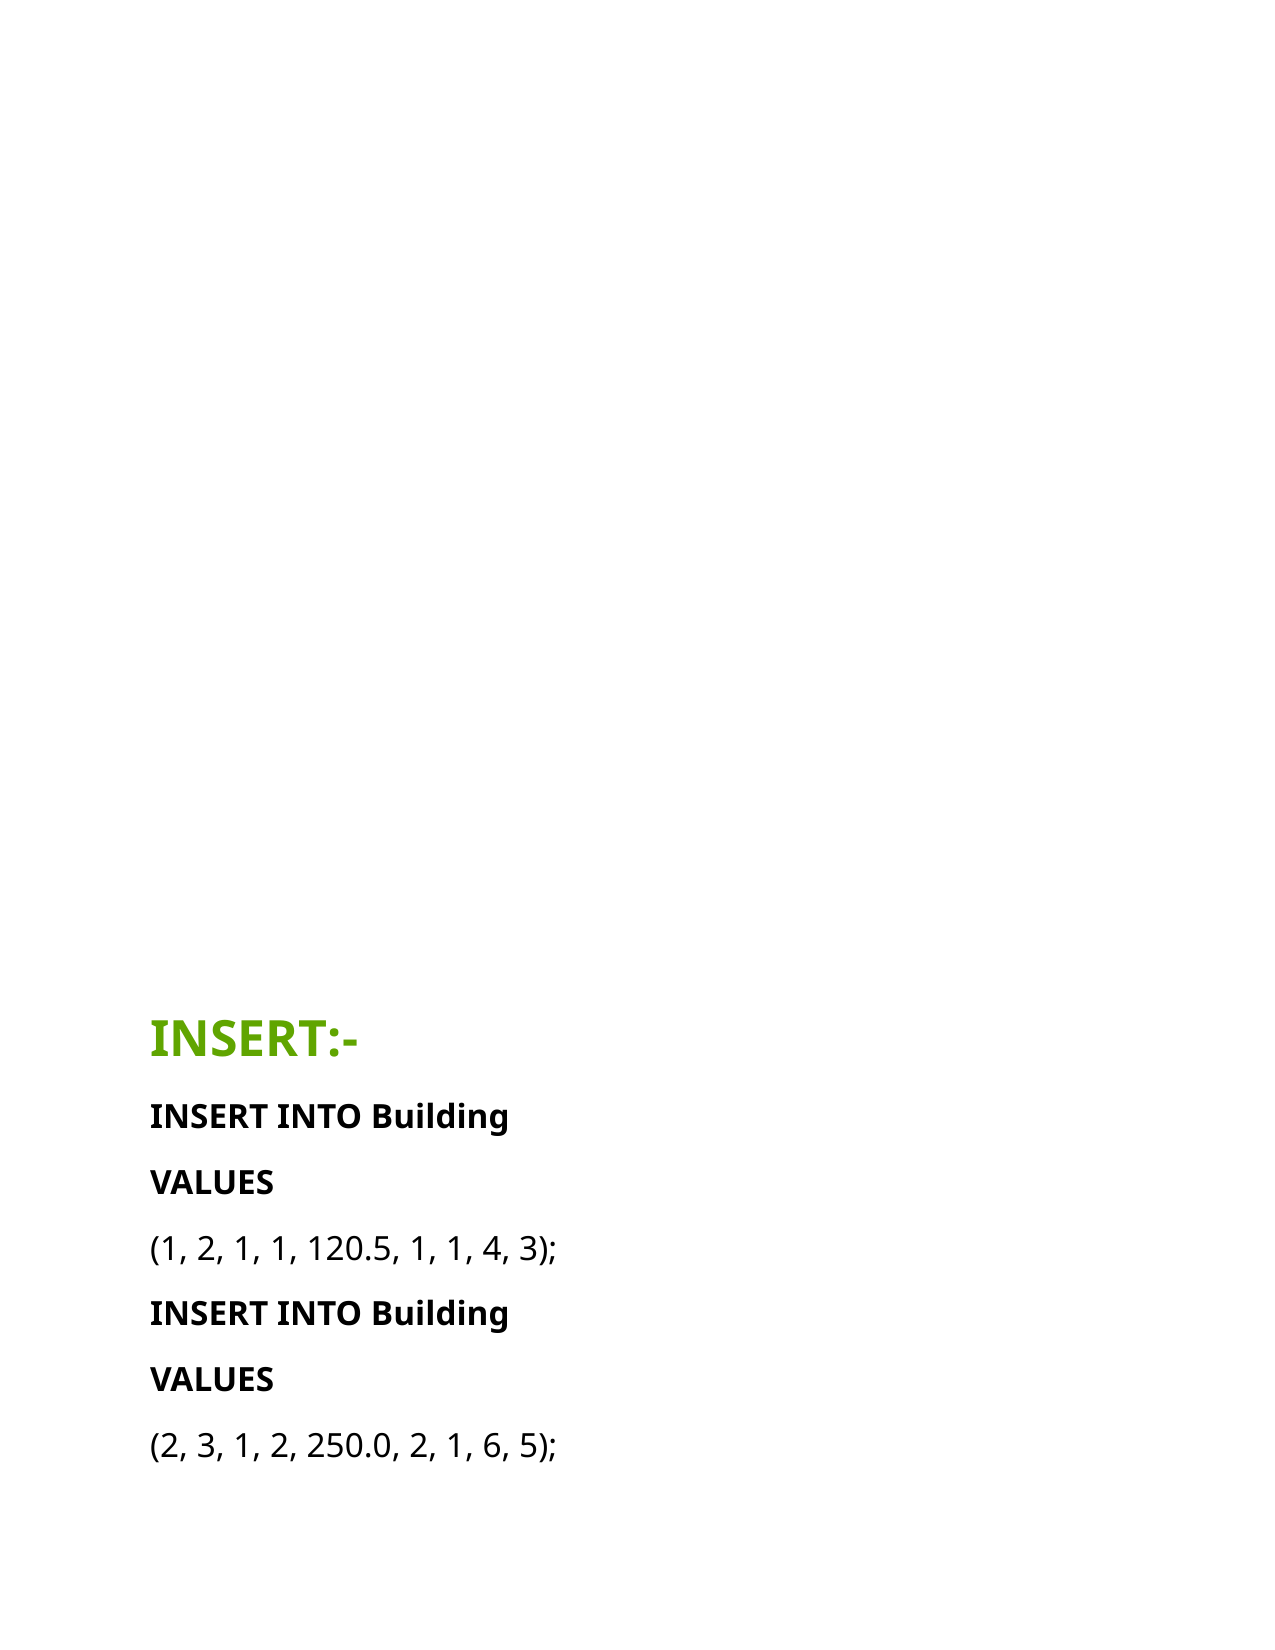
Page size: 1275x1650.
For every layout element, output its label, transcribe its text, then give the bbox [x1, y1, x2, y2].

text VALUES [150, 1159, 1125, 1204]
text INSERT INTO Building [150, 1290, 1125, 1336]
text (1, 2, 1, 1, 120.5, 1, 1, 4, 3); [150, 1224, 1125, 1270]
text (2, 3, 1, 2, 250.0, 2, 1, 6, 5); [150, 1421, 1125, 1467]
text INSERT INTO Building [150, 1093, 1125, 1139]
text VALUES [150, 1356, 1125, 1401]
text INSERT:- [150, 1003, 1125, 1071]
